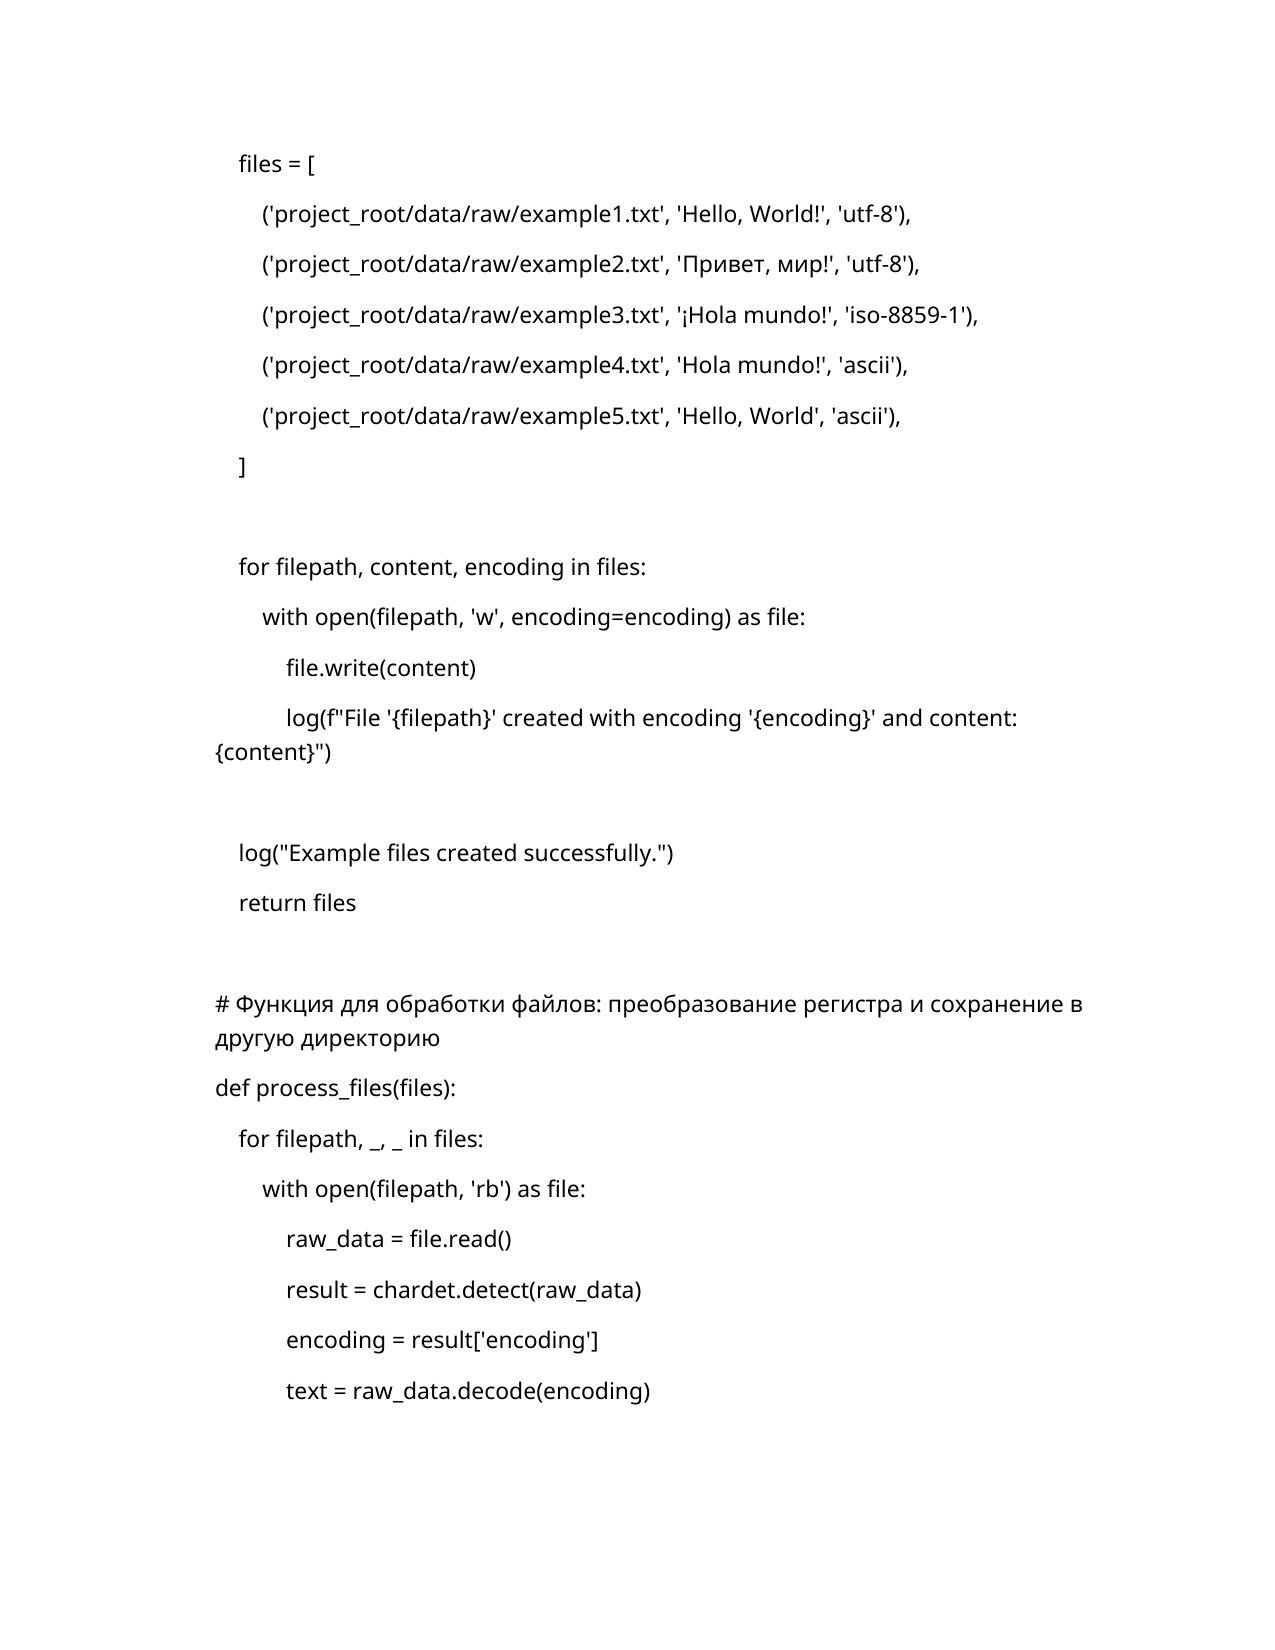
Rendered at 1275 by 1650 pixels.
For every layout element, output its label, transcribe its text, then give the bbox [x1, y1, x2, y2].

text with open(filepath, 'w', encoding=encoding) as file: [215, 601, 1098, 633]
text ('project_root/data/raw/example4.txt', 'Hola mundo!', 'ascii'), [215, 349, 1098, 381]
text for filepath, content, encoding in files: [215, 551, 1098, 582]
text text = raw_data.decode(encoding) [215, 1375, 1098, 1406]
text ('project_root/data/raw/example2.txt', 'Привет, мир!', 'utf-8'), [215, 248, 1098, 280]
text return files [215, 887, 1098, 918]
text encoding = result['encoding'] [215, 1324, 1098, 1356]
text log("Example files created successfully.") [215, 837, 1098, 868]
text def process_files(files): [215, 1072, 1098, 1103]
text ] [215, 450, 1098, 481]
text ('project_root/data/raw/example3.txt', '¡Hola mundo!', 'iso-8859-1'), [215, 299, 1098, 330]
text for filepath, _, _ in files: [215, 1123, 1098, 1154]
text log(f"File '{filepath}' created with encoding '{encoding}' and content: {content}") [215, 702, 1098, 767]
text file.write(content) [215, 652, 1098, 683]
text raw_data = file.read() [215, 1223, 1098, 1255]
text ('project_root/data/raw/example1.txt', 'Hello, World!', 'utf-8'), [215, 198, 1098, 229]
text ('project_root/data/raw/example5.txt', 'Hello, World', 'ascii'), [215, 400, 1098, 431]
text result = chardet.detect(raw_data) [215, 1274, 1098, 1305]
text with open(filepath, 'rb') as file: [215, 1173, 1098, 1204]
text # Функция для обработки файлов: преобразование регистра и сохранение в другую директорию [215, 988, 1098, 1053]
text files = [ [215, 148, 1098, 179]
